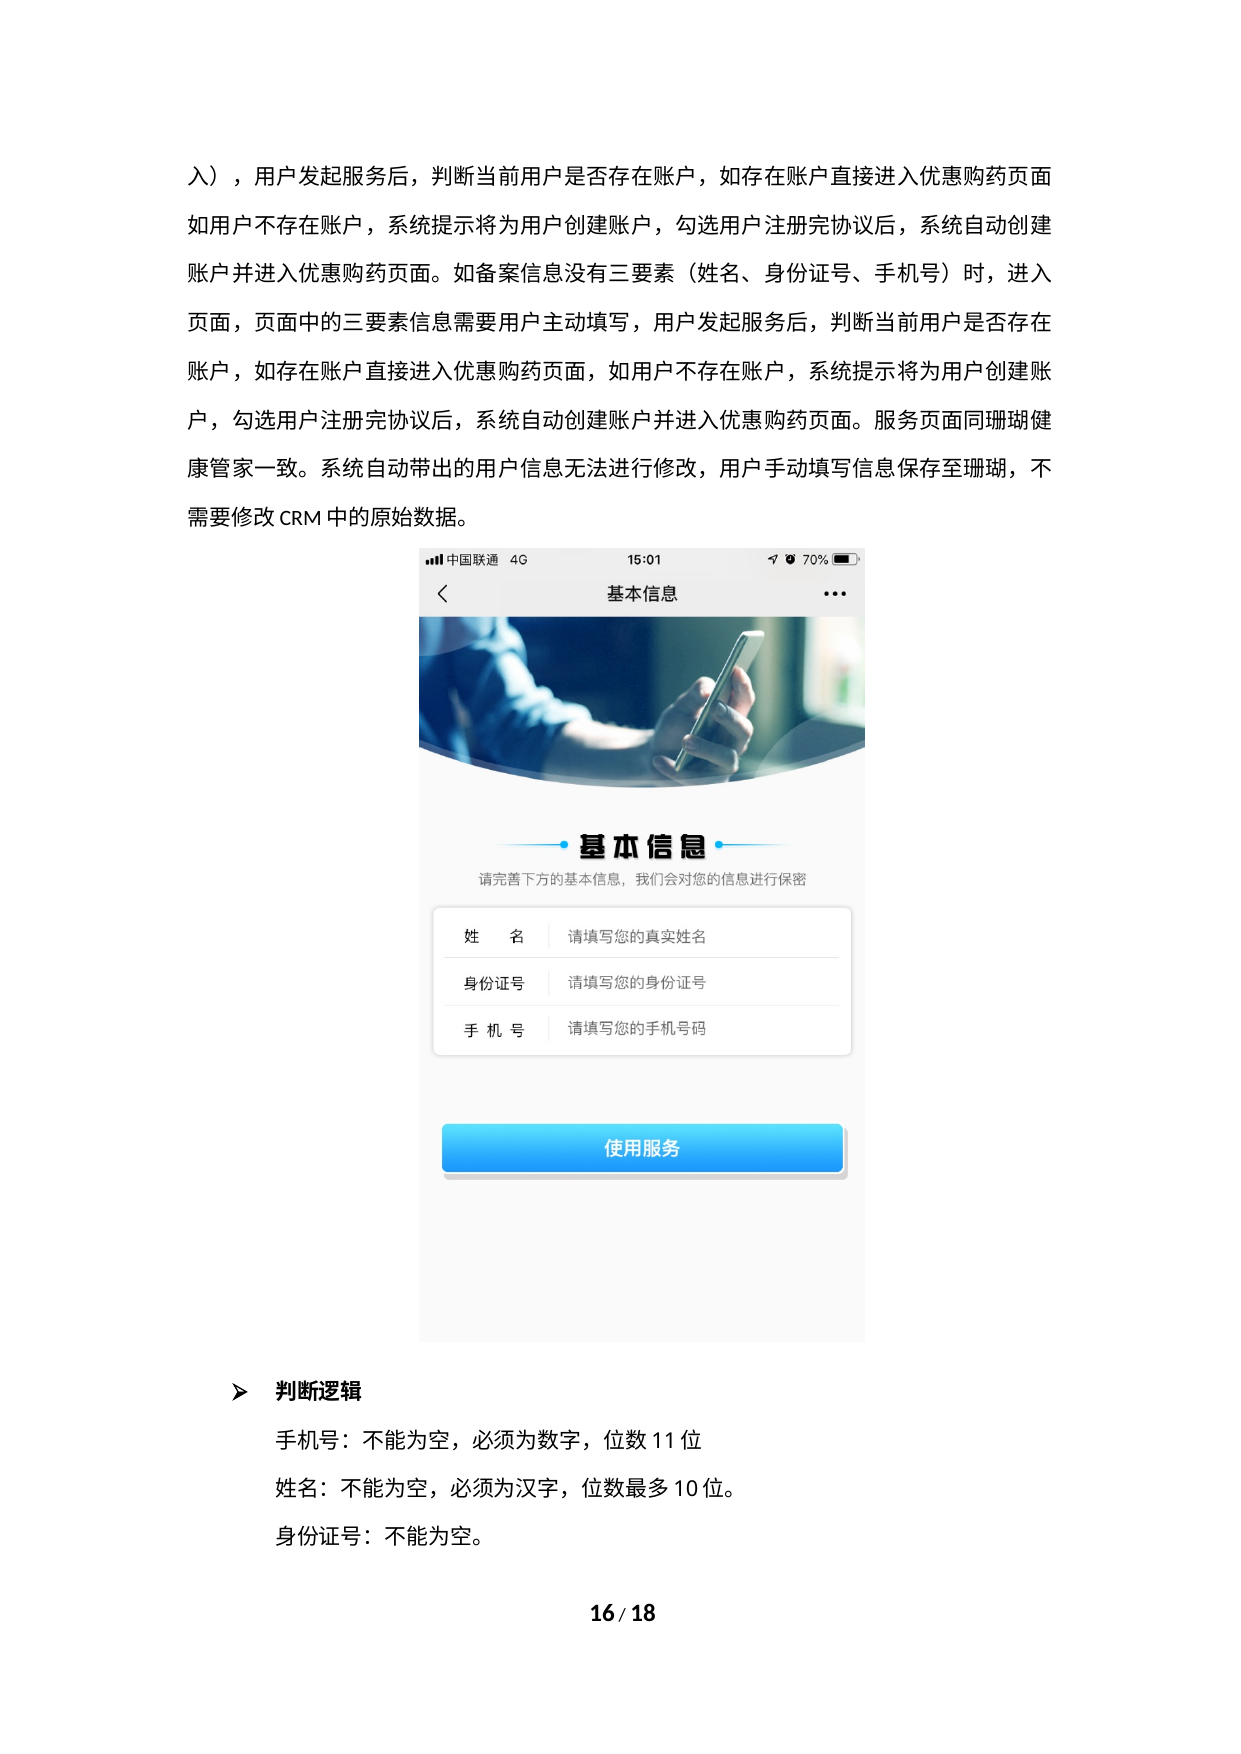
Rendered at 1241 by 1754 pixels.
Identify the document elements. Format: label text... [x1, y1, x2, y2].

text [187, 158, 1053, 532]
text 身份证号：不能为空。 [231, 1519, 1053, 1551]
list 判断逻辑 [231, 1374, 1053, 1406]
text 手机号：不能为空，必须为数字，位数11位 [231, 1422, 1053, 1455]
text 姓名：不能为空，必须为汉字，位数最多10位。 [231, 1471, 1053, 1503]
picture [419, 548, 865, 1342]
